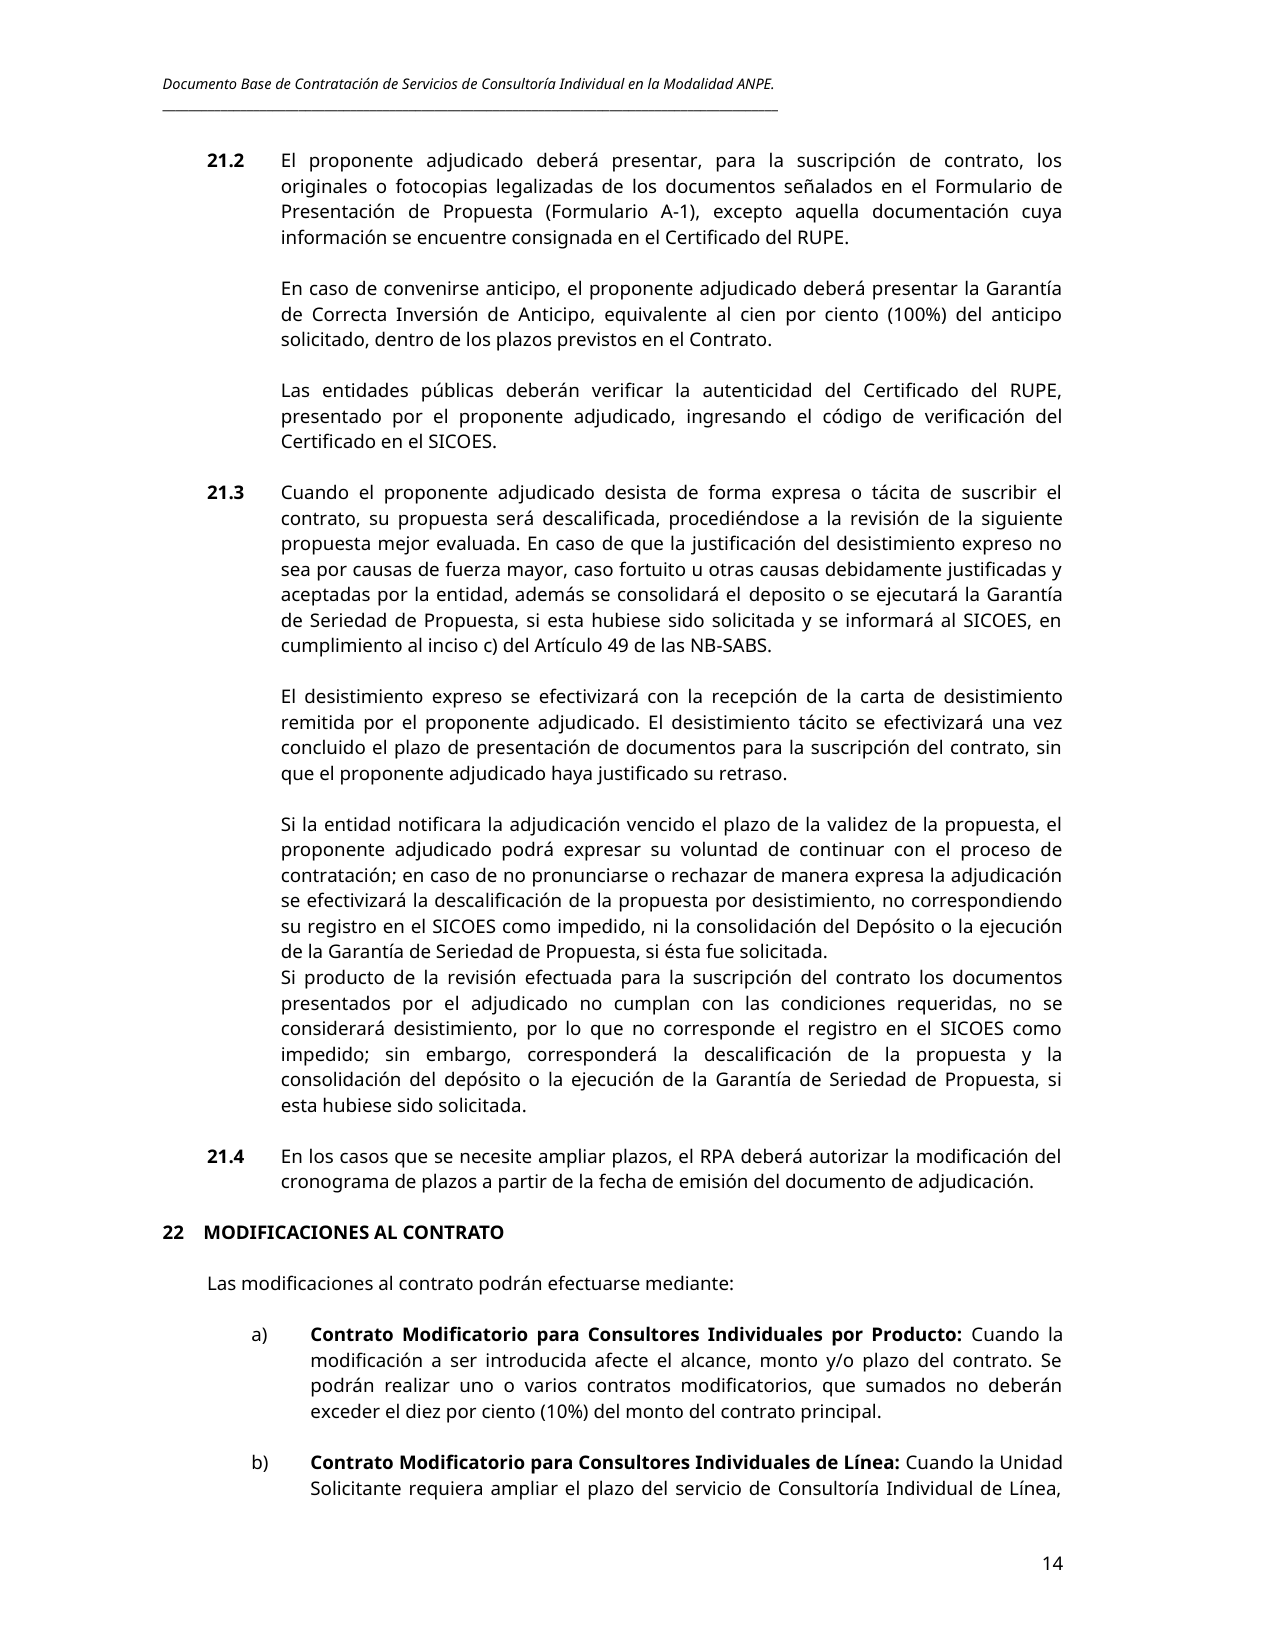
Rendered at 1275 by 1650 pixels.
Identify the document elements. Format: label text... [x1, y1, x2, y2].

title MODIFICACIONES AL CONTRATO [162, 1219, 1063, 1245]
list Si producto de la revisión efectuada para la suscripción del contrato los documentos presentados por el adjudicado no cumplan con las condiciones requeridas, no se considerará desistimiento, por lo que no corresponde el registro en el SICOES como impedido; sin embargo, corresponderá la descalificación de la propuesta y la consolidación del depósito o la ejecución de la Garantía de Seriedad de Propuesta, si esta hubiese sido solicitada. [281, 964, 1063, 1117]
list El desistimiento expreso se efectivizará con la recepción de la carta de desistimiento remitida por el proponente adjudicado. El desistimiento tácito se efectivizará una vez concluido el plazo de presentación de documentos para la suscripción del contrato, sin que el proponente adjudicado haya justificado su retraso. [281, 684, 1063, 786]
list Las entidades públicas deberán verificar la autenticidad del Certificado del RUPE, presentado por el proponente adjudicado, ingresando el código de verificación del Certificado en el SICOES. [281, 377, 1063, 454]
list Contrato Modificatorio para Consultores Individuales por Producto: Cuando la modificación a ser introducida afecte el alcance, monto y/o plazo del contrato. Se podrán realizar uno o varios contratos modificatorios, que sumados no deberán exceder el diez por ciento (10%) del monto del contrato principal. [251, 1322, 1063, 1424]
list Si la entidad notificara la adjudicación vencido el plazo de la validez de la propuesta, el proponente adjudicado podrá expresar su voluntad de continuar con el proceso de contratación; en caso de no pronunciarse o rechazar de manera expresa la adjudicación se efectivizará la descalificación de la propuesta por desistimiento, no correspondiendo su registro en el SICOES como impedido, ni la consolidación del Depósito o la ejecución de la Garantía de Seriedad de Propuesta, si ésta fue solicitada. [281, 811, 1063, 964]
text Las modificaciones al contrato podrán efectuarse mediante: [207, 1271, 1063, 1296]
list El proponente adjudicado deberá presentar, para la suscripción de contrato, los originales o fotocopias legalizadas de los documentos señalados en el Formulario de Presentación de Propuesta (Formulario A-1), excepto aquella documentación cuya información se encuentre consignada en el Certificado del RUPE. [207, 148, 1063, 250]
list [251, 1449, 1063, 1500]
list En los casos que se necesite ampliar plazos, el RPA deberá autorizar la modificación del cronograma de plazos a partir de la fecha de emisión del documento de adjudicación. [207, 1143, 1063, 1194]
list Cuando el proponente adjudicado desista de forma expresa o tácita de suscribir el contrato, su propuesta será descalificada, procediéndose a la revisión de la siguiente propuesta mejor evaluada. En caso de que la justificación del desistimiento expreso no sea por causas de fuerza mayor, caso fortuito u otras causas debidamente justificadas y aceptadas por la entidad, además se consolidará el deposito o se ejecutará la Garantía de Seriedad de Propuesta, si esta hubiese sido solicitada y se informará al SICOES, en cumplimiento al inciso c) del Artículo 49 de las NB-SABS. [207, 479, 1063, 658]
list En caso de convenirse anticipo, el proponente adjudicado deberá presentar la Garantía de Correcta Inversión de Anticipo, equivalente al cien por ciento (100%) del anticipo solicitado, dentro de los plazos previstos en el Contrato. [281, 275, 1063, 352]
